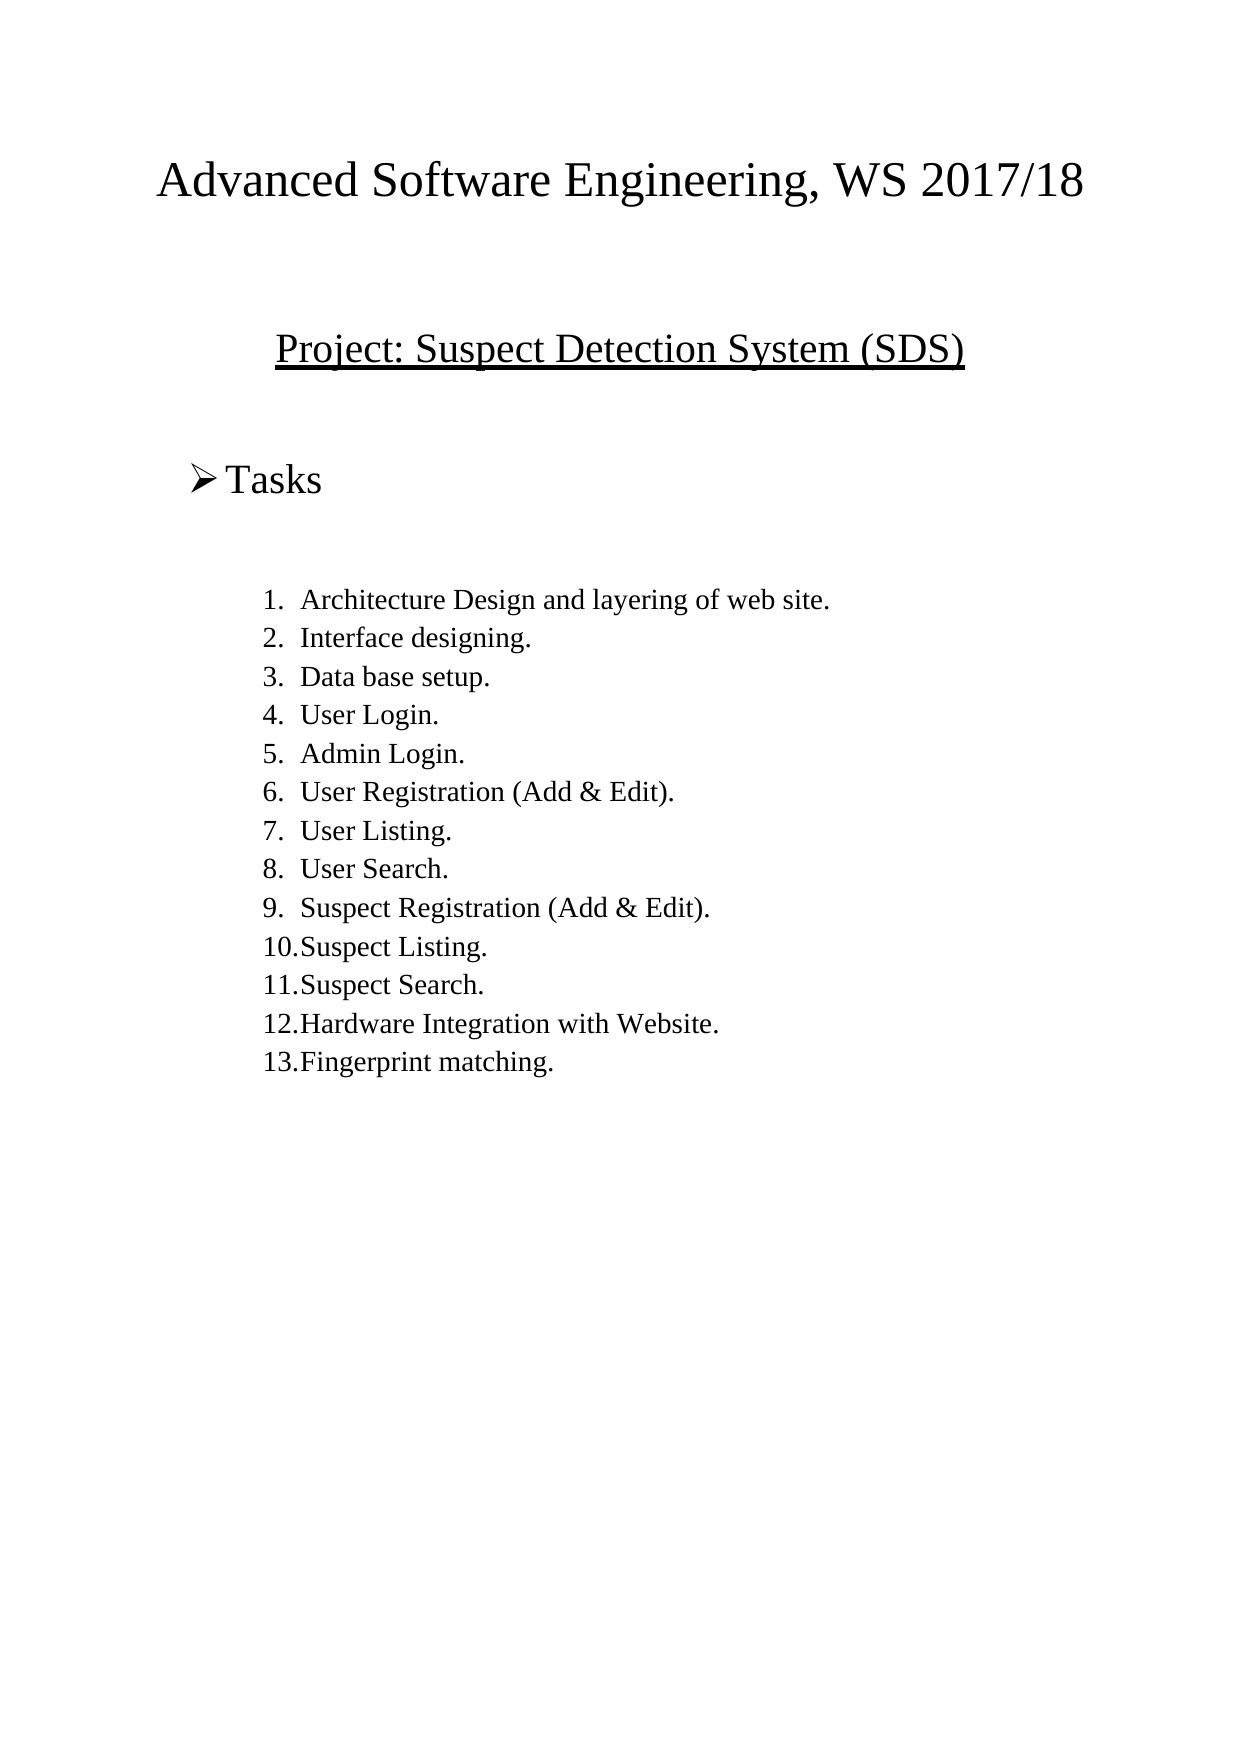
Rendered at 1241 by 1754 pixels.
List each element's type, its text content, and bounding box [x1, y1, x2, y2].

list Hardware Integration with Website. [262, 1006, 1090, 1039]
list Architecture Design and layering of web site. [262, 582, 1090, 615]
list User Registration (Add & Edit). [262, 774, 1090, 808]
list Suspect Search. [262, 967, 1090, 1001]
list User Search. [262, 852, 1090, 885]
list Suspect Registration (Add & Edit). [262, 890, 1090, 924]
text Project: Suspect Detection System (SDS) [150, 324, 1090, 372]
list Admin Login. [262, 736, 1090, 769]
list User Listing. [262, 813, 1090, 847]
list Data base setup. [262, 659, 1090, 692]
list Tasks [187, 455, 1090, 503]
text Advanced Software Engineering, WS 2017/18 [150, 150, 1090, 207]
list Suspect Listing. [262, 929, 1090, 962]
list Interface designing. [262, 620, 1090, 654]
list Fingerprint matching. [262, 1044, 1090, 1078]
list User Login. [262, 697, 1090, 731]
